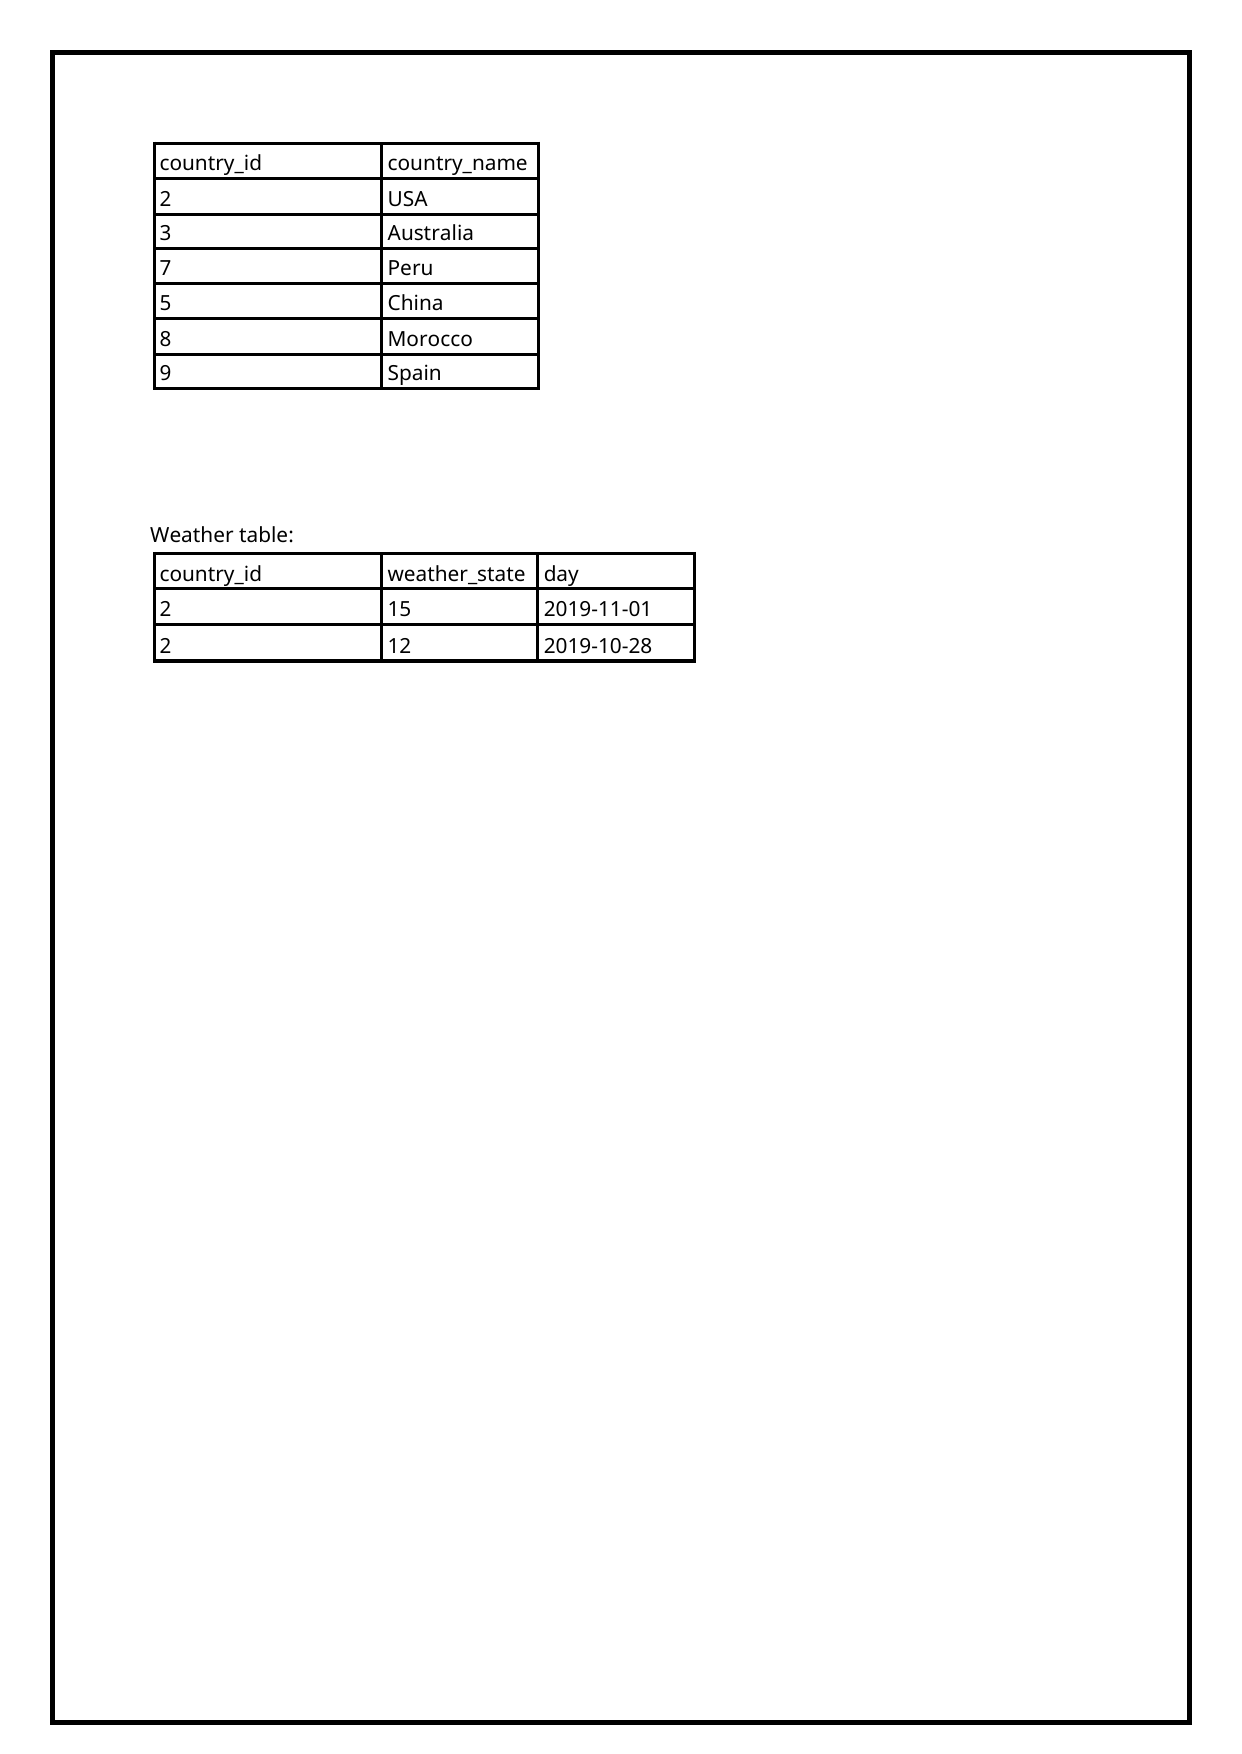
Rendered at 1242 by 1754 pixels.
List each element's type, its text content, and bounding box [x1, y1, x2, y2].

table_cell 2019-11-01 [539, 590, 693, 623]
table_cell 3 [156, 216, 380, 247]
table_header country_id [156, 145, 380, 177]
table_header weather_state [383, 555, 536, 587]
text Weather table: [150, 520, 1102, 548]
table_cell 12 [383, 626, 536, 659]
table_cell Spain [383, 356, 537, 387]
table_cell 2019-10-28 [539, 626, 693, 659]
table_cell Peru [383, 250, 537, 282]
table_cell Morocco [383, 320, 537, 353]
table_cell 7 [156, 250, 380, 282]
table_header country_id [156, 555, 380, 587]
table_cell 2 [156, 180, 380, 213]
table_cell 2 [156, 626, 380, 659]
table_cell China [383, 285, 537, 317]
table_header day [539, 555, 693, 587]
table_cell 15 [383, 590, 536, 623]
table_cell 9 [156, 356, 380, 387]
table_cell 5 [156, 285, 380, 317]
table_header country_name [383, 145, 537, 177]
table_cell USA [383, 180, 537, 213]
table_cell 2 [156, 590, 380, 623]
table_cell Australia [383, 216, 537, 247]
table_cell 8 [156, 320, 380, 353]
